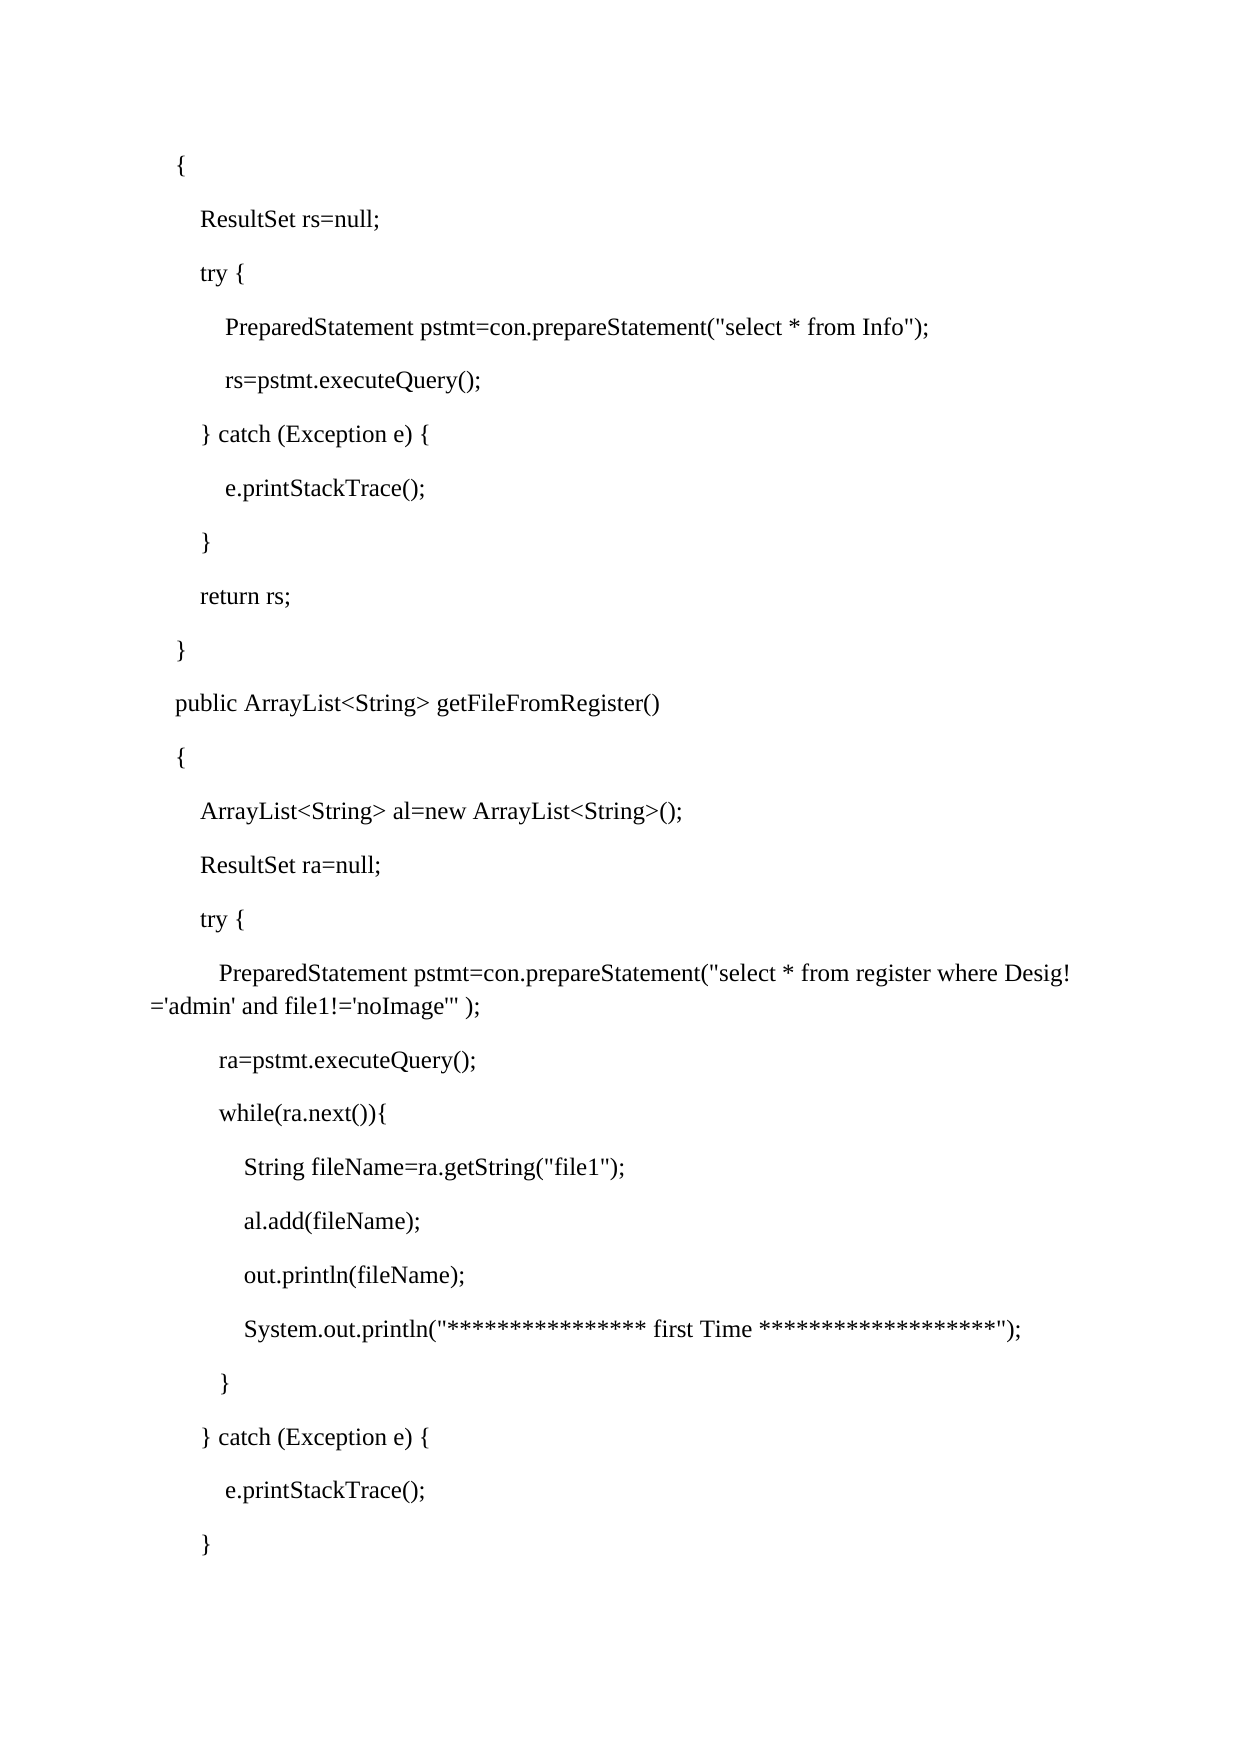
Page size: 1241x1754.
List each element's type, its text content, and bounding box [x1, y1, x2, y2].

text PreparedStatement pstmt=con.prepareStatement("select * from Info"); [150, 312, 1090, 340]
text e.printStackTrace(); [150, 473, 1090, 502]
text ra=pstmt.executeQuery(); [150, 1045, 1090, 1073]
text ResultSet rs=null; [150, 204, 1090, 233]
text try { [150, 258, 1090, 286]
text { [150, 150, 1090, 179]
text } [150, 1529, 1090, 1558]
text PreparedStatement pstmt=con.prepareStatement("select * from register where Desig!='admin' and file1!='noImage'" ); [150, 958, 1090, 1019]
text public ArrayList<String> getFileFromRegister() [150, 688, 1090, 717]
text ArrayList<String> al=new ArrayList<String>(); [150, 796, 1090, 825]
text System.out.println("**************** first Time *******************"); [150, 1314, 1090, 1343]
text while(ra.next()){ [150, 1098, 1090, 1127]
text } [150, 635, 1090, 663]
text } [150, 1368, 1090, 1397]
text rs=pstmt.executeQuery(); [150, 365, 1090, 394]
text return rs; [150, 581, 1090, 609]
text } [150, 527, 1090, 556]
text String fileName=ra.getString("file1"); [150, 1152, 1090, 1181]
text try { [150, 904, 1090, 933]
text } catch (Exception e) { [150, 1422, 1090, 1450]
text al.add(fileName); [150, 1206, 1090, 1235]
text { [150, 742, 1090, 771]
text ResultSet ra=null; [150, 850, 1090, 879]
text } catch (Exception e) { [150, 419, 1090, 448]
text e.printStackTrace(); [150, 1476, 1090, 1504]
text out.println(fileName); [150, 1260, 1090, 1289]
